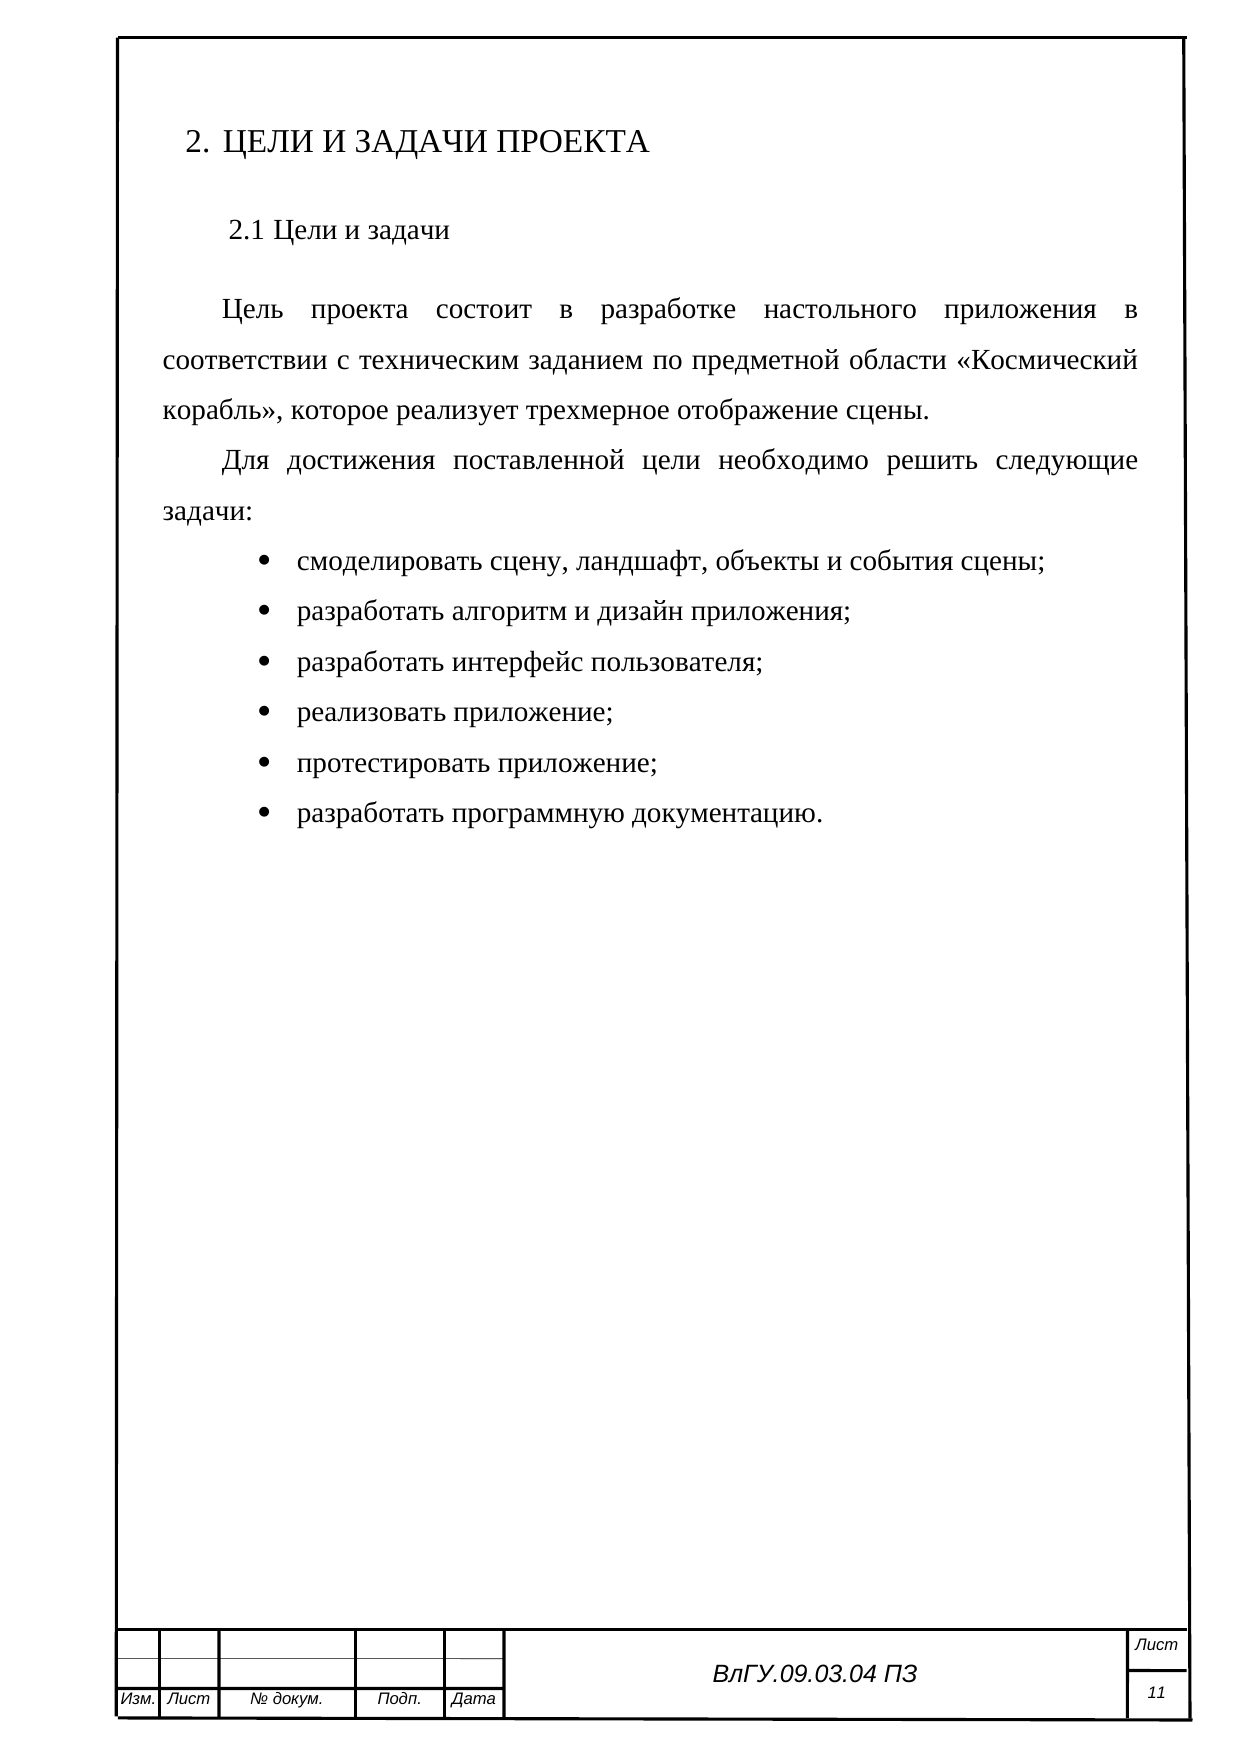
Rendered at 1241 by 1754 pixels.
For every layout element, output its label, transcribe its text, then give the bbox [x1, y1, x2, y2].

list реализовать приложение; [259, 694, 1139, 728]
list разработать интерфейс пользователя; [259, 644, 1139, 677]
text Цель проекта состоит в разработке настольного приложения в соответствии с техническим заданием по предметной области «Космический корабль», которое реализует трехмерное отображение сцены. [162, 291, 1139, 426]
list Цели и задачи [228, 212, 1137, 246]
list смоделировать сцену, ландшафт, объекты и события сцены; [259, 543, 1139, 577]
list разработать программную документацию. [259, 795, 1139, 829]
list протестировать приложение; [259, 745, 1139, 778]
text Для достижения поставленной цели необходимо решить следующие задачи: [162, 442, 1139, 526]
text Цели и задачи проекта [185, 121, 1137, 159]
list разработать алгоритм и дизайн приложения; [259, 593, 1139, 627]
